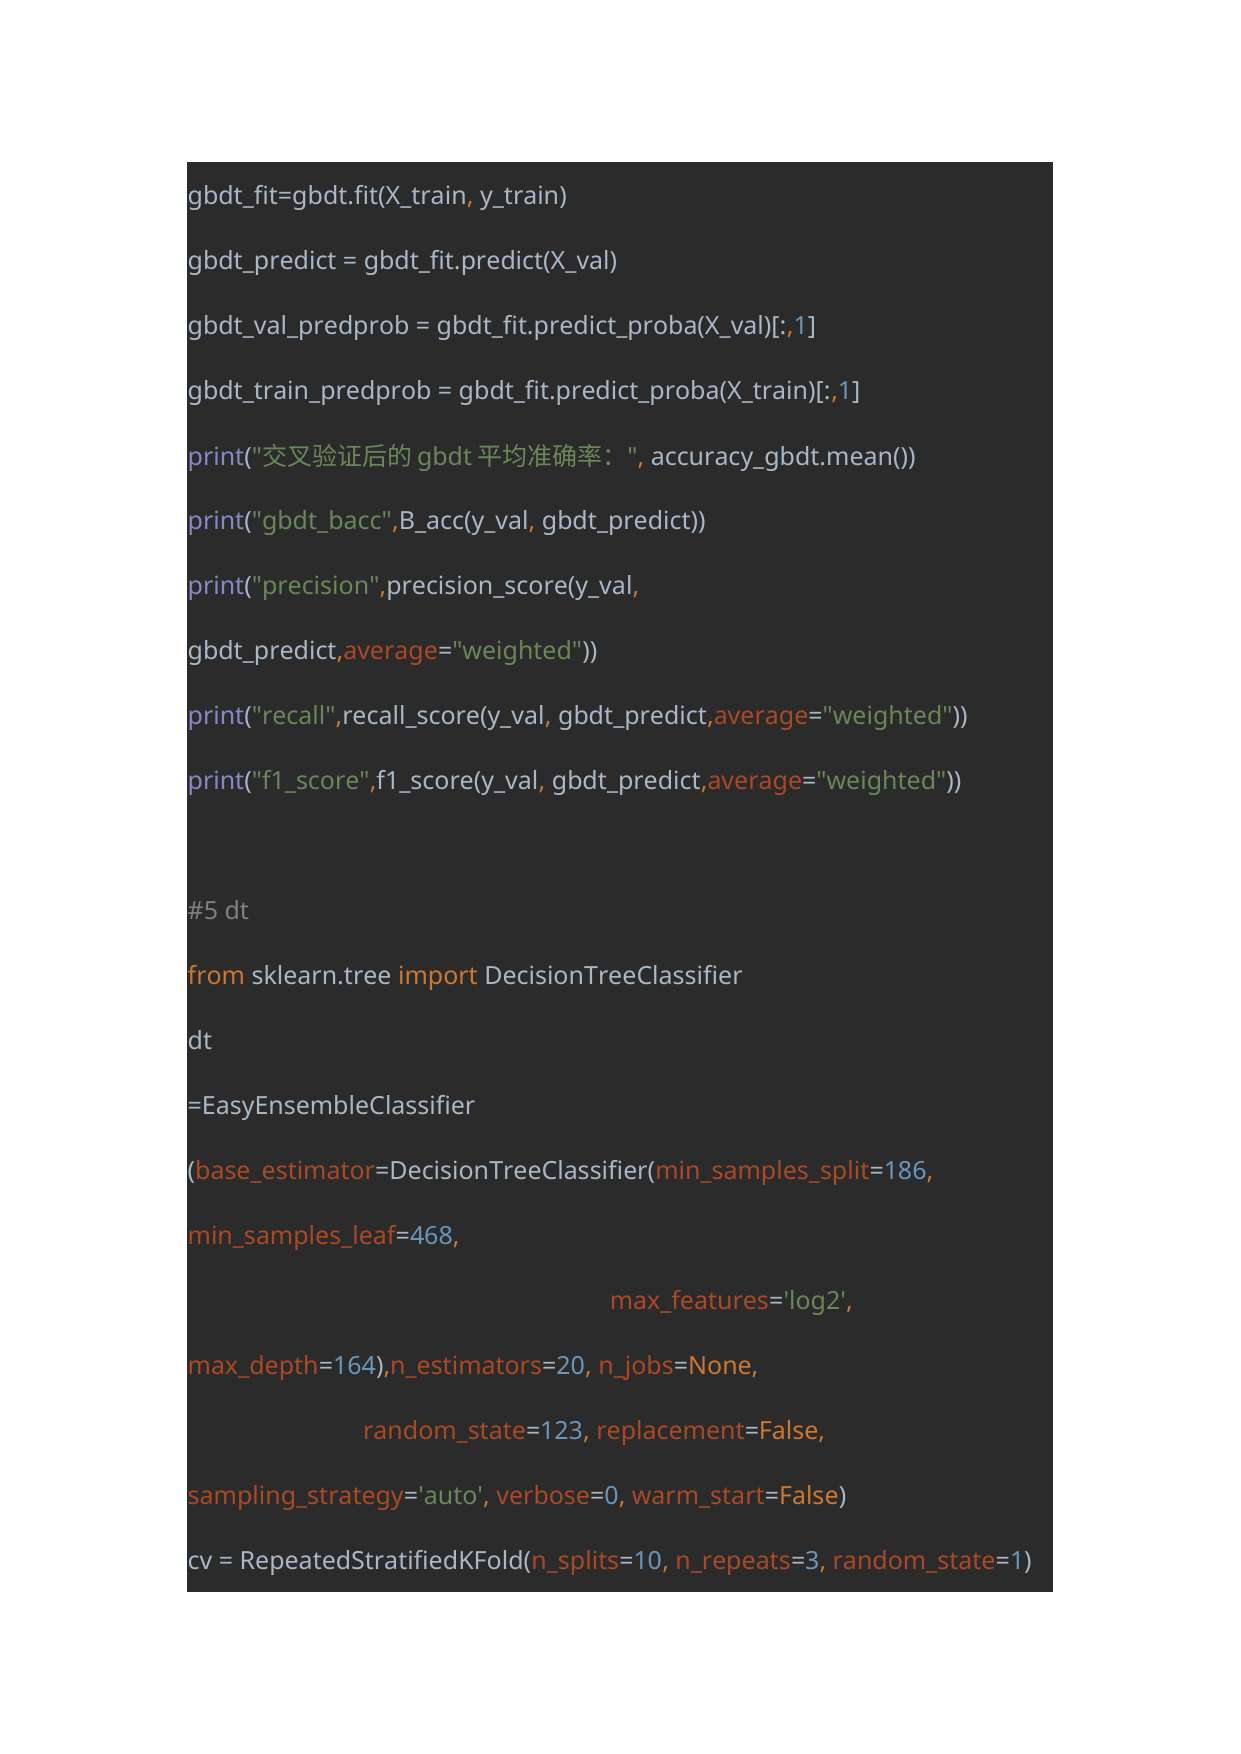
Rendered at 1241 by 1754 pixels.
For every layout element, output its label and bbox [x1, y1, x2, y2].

text [187, 162, 1053, 1592]
